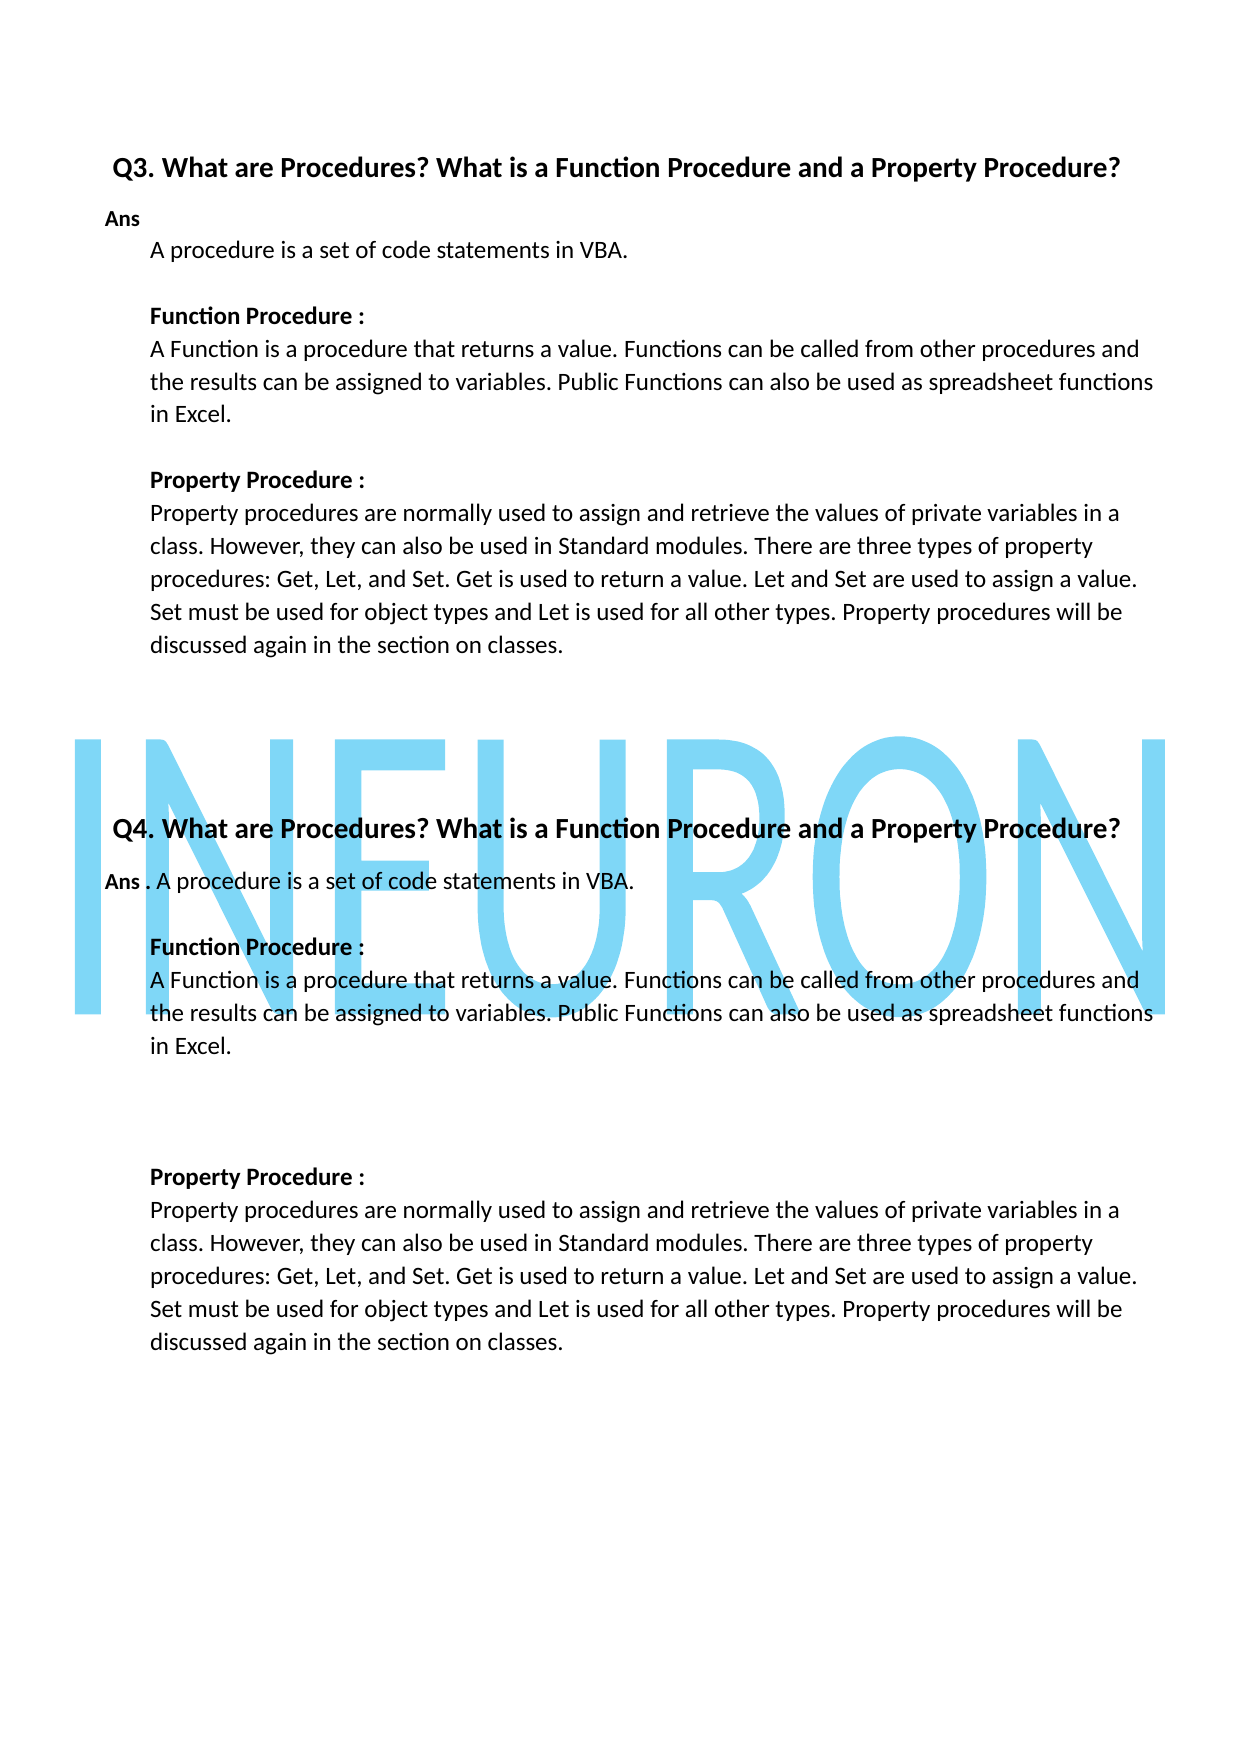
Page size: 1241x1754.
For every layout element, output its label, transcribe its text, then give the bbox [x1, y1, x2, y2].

list A Function is a procedure that returns a value. Functions can be called from other procedures and the results can be assigned to variables. Public Functions can also be used as spreadsheet functions in Excel. [150, 333, 1165, 429]
text Q4. What are Procedures? What is a Function Procedure and a Property Procedure? [112, 810, 1165, 846]
list Property procedures are normally used to assign and retrieve the values of private variables in a class. However, they can also be used in Standard modules. There are three types of property procedures: Get, Let, and Set. Get is used to return a value. Let and Set are used to assign a value. Set must be used for object types and Let is used for all other types. Property procedures will be discussed again in the section on classes. [150, 1194, 1165, 1357]
list A Function is a procedure that returns a value. Functions can be called from other procedures and the results can be assigned to variables. Public Functions can also be used as spreadsheet functions in Excel. [150, 964, 1165, 1060]
list Function Procedure : [150, 300, 1165, 330]
list Function Procedure : [150, 931, 1165, 962]
list Property Procedure : [150, 1162, 1165, 1192]
list Property procedures are normally used to assign and retrieve the values of private variables in a class. However, they can also be used in Standard modules. There are three types of property procedures: Get, Let, and Set. Get is used to return a value. Let and Set are used to assign a value. Set must be used for object types and Let is used for all other types. Property procedures will be discussed again in the section on classes. [150, 497, 1165, 659]
text Q3. What are Procedures? What is a Function Procedure and a Property Procedure? [112, 149, 1165, 184]
list Ans . A procedure is a set of code statements in VBA. [104, 865, 1165, 896]
list Ans [104, 204, 1165, 232]
list A procedure is a set of code statements in VBA. [150, 234, 1165, 264]
list Property Procedure : [150, 464, 1165, 495]
